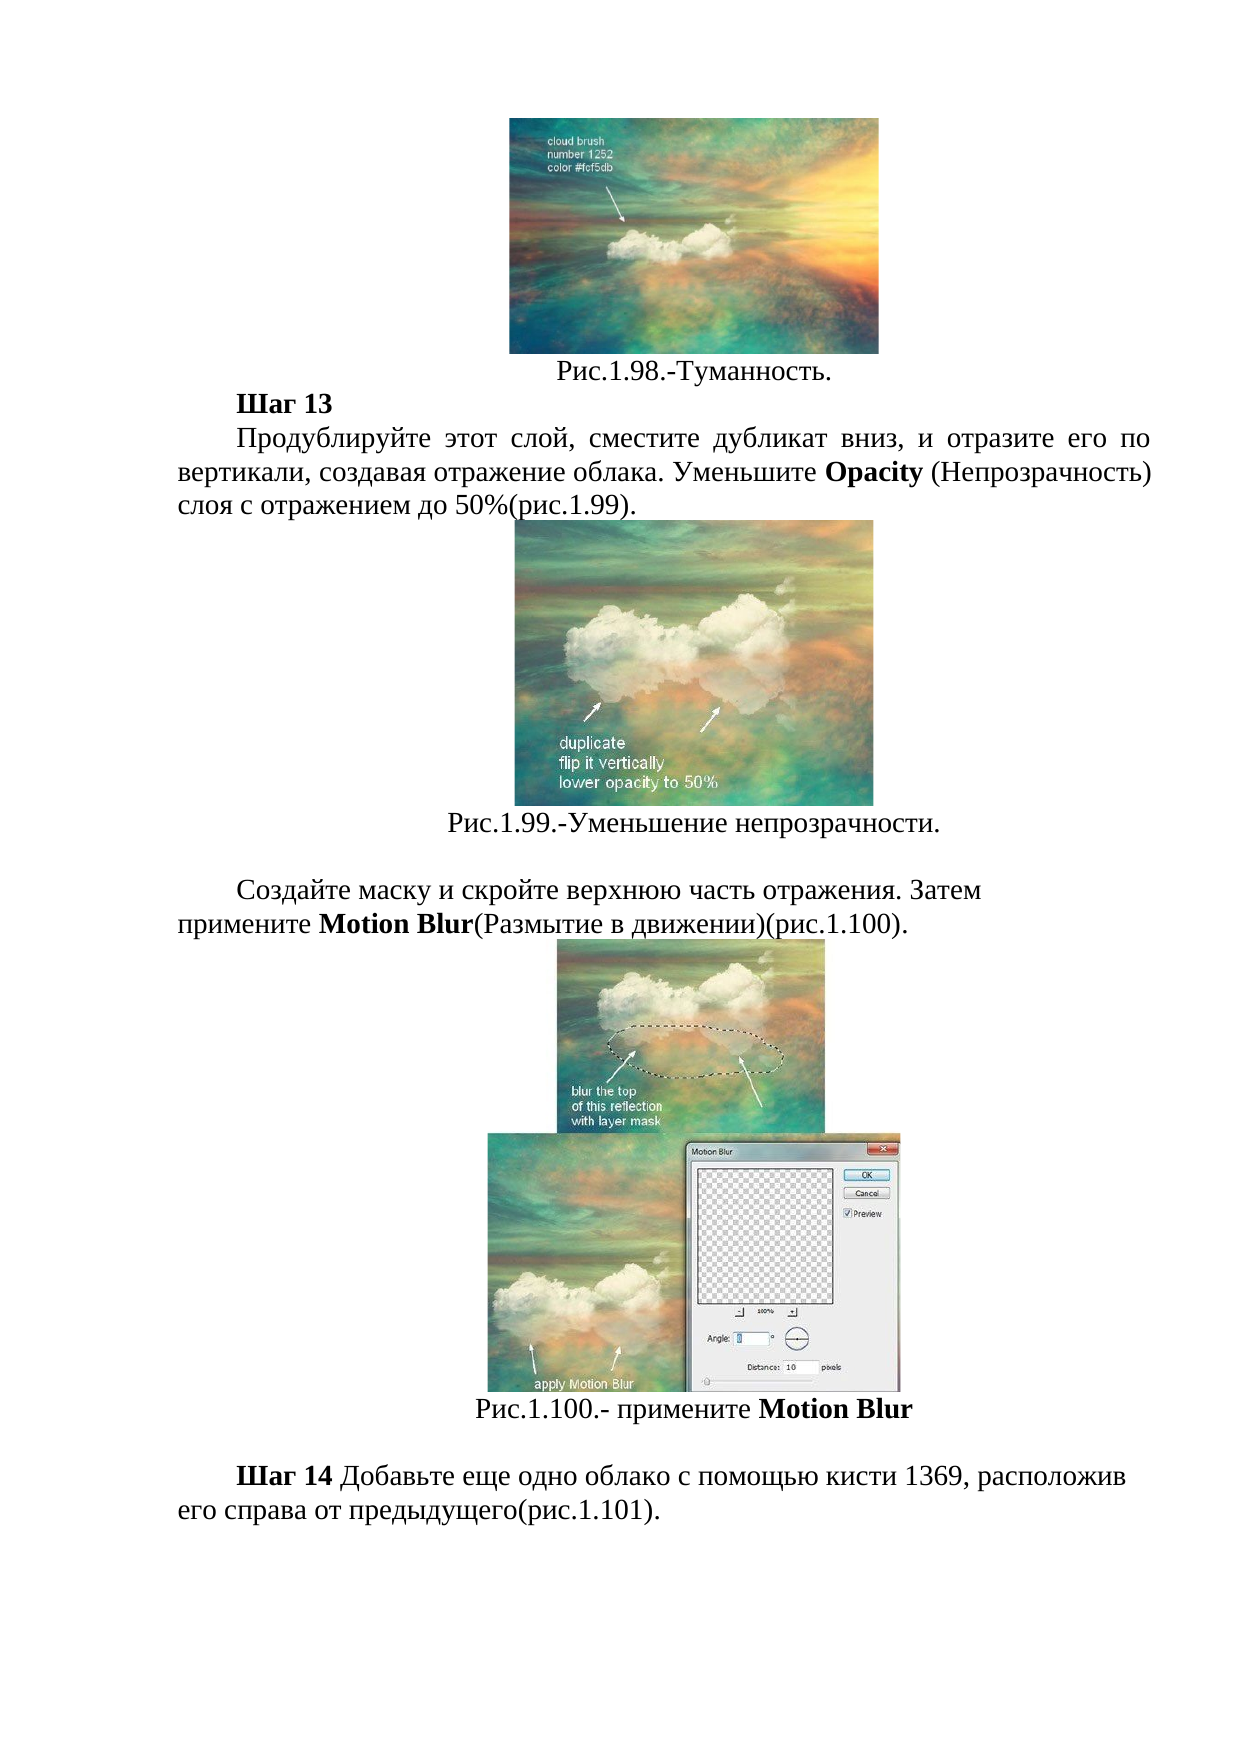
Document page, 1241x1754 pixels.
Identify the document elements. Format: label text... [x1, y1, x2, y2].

text Рис.1.98.-Туманность. [177, 353, 1152, 387]
text Рис.1.99.-Уменьшение непрозрачности. [177, 805, 1152, 839]
text Шаг 14 Добавьте еще одно облако с помощью кисти 1369, расположив его справа от предыдущего(рис.1.101). [177, 1458, 1152, 1525]
text Создайте маску и скройте верхнюю часть отражения. Затем примените Motion Blur(Размытие в движении)(рис.1.100). [177, 872, 1152, 939]
text Шаг 13 [177, 387, 1152, 420]
picture [509, 118, 879, 354]
text Рис.1.100.- примените Motion Blur [177, 1391, 1152, 1425]
text Продублируйте этот слой, сместите дубликат вниз, и отразите его по вертикали, создавая отражение облака. Уменьшите Opacity (Непрозрачность) слоя с отражением до 50%(рис.1.99). [177, 420, 1152, 521]
picture [487, 939, 901, 1392]
picture [514, 520, 874, 806]
